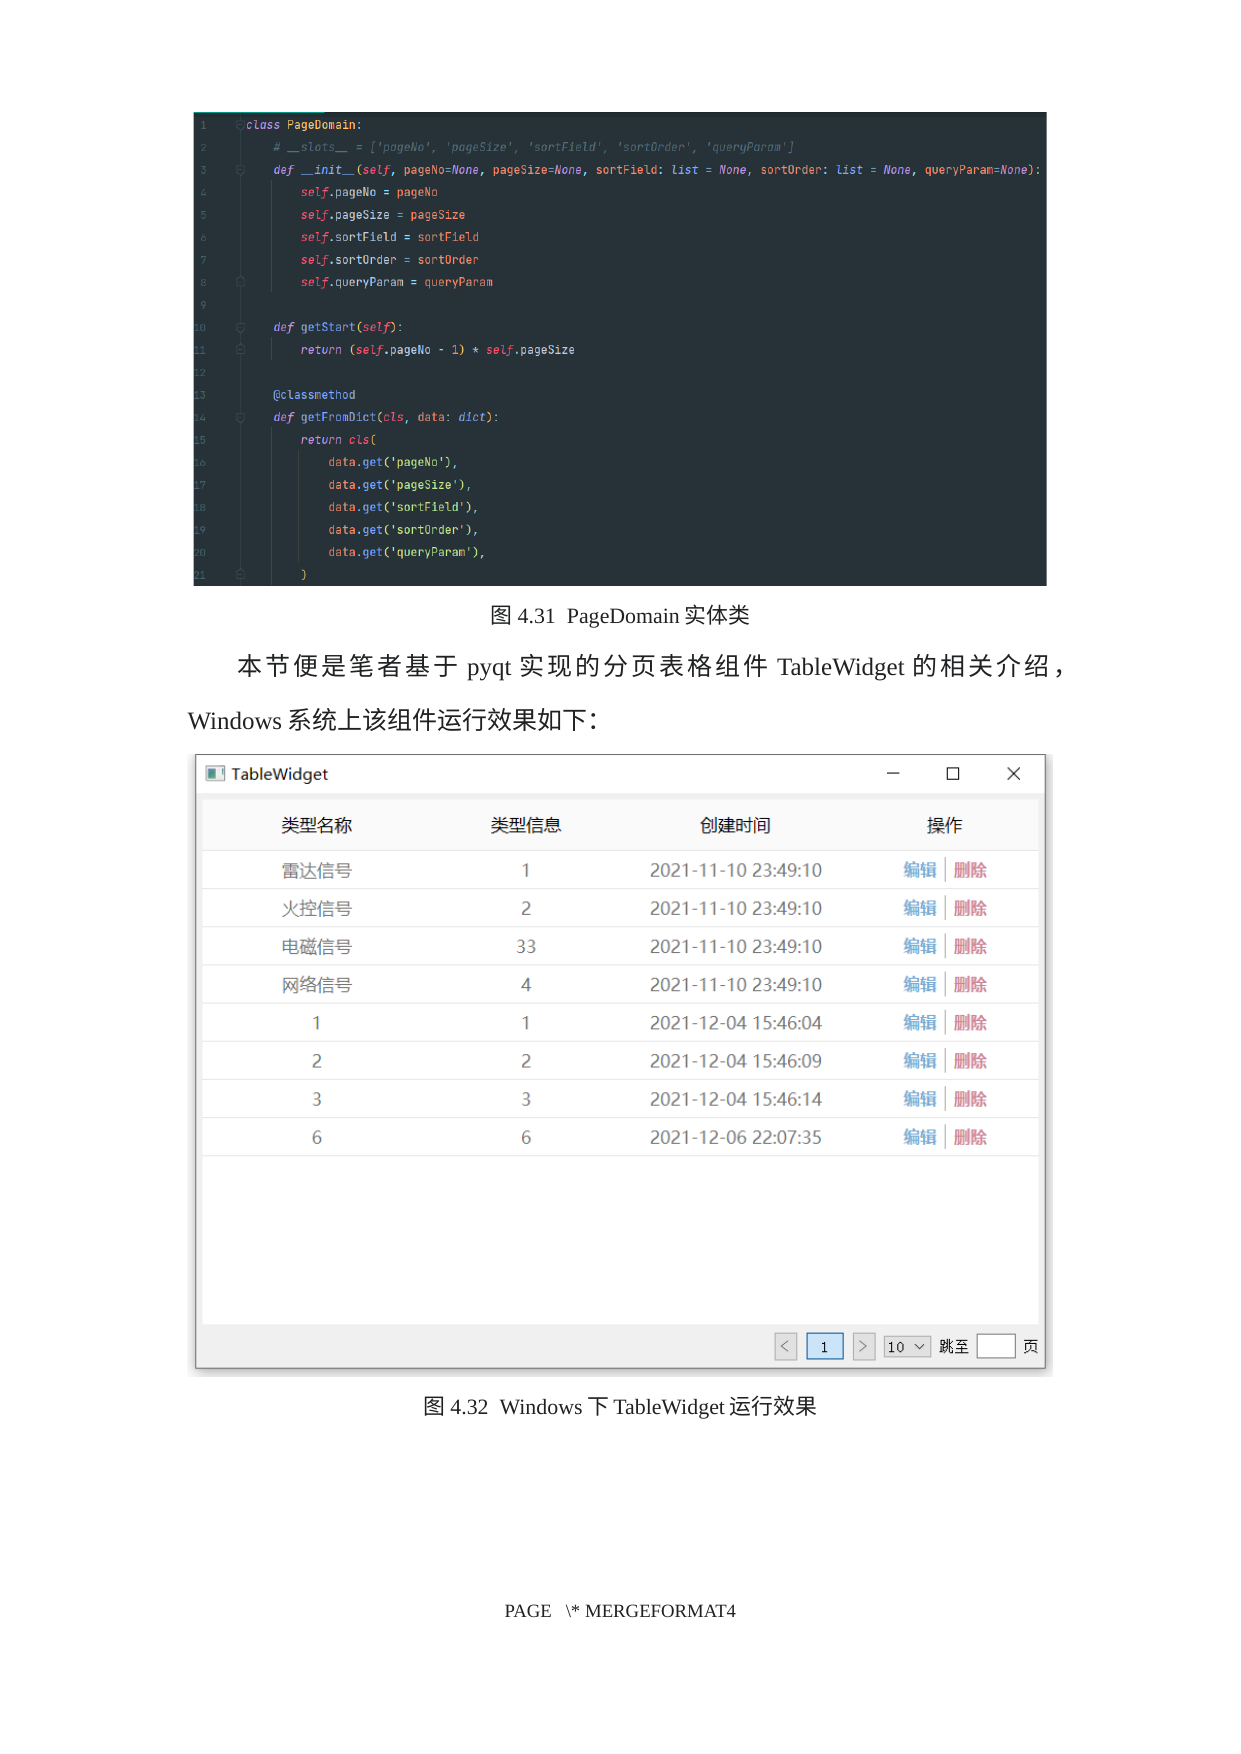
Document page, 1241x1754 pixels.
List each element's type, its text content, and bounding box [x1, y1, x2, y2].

text 本节便是笔者基于pyqt实现的分页表格组件TableWidget的相关介绍，Windows系统上该组件运行效果如下： [187, 646, 1053, 737]
picture [187, 754, 1053, 1377]
picture [193, 112, 1047, 586]
